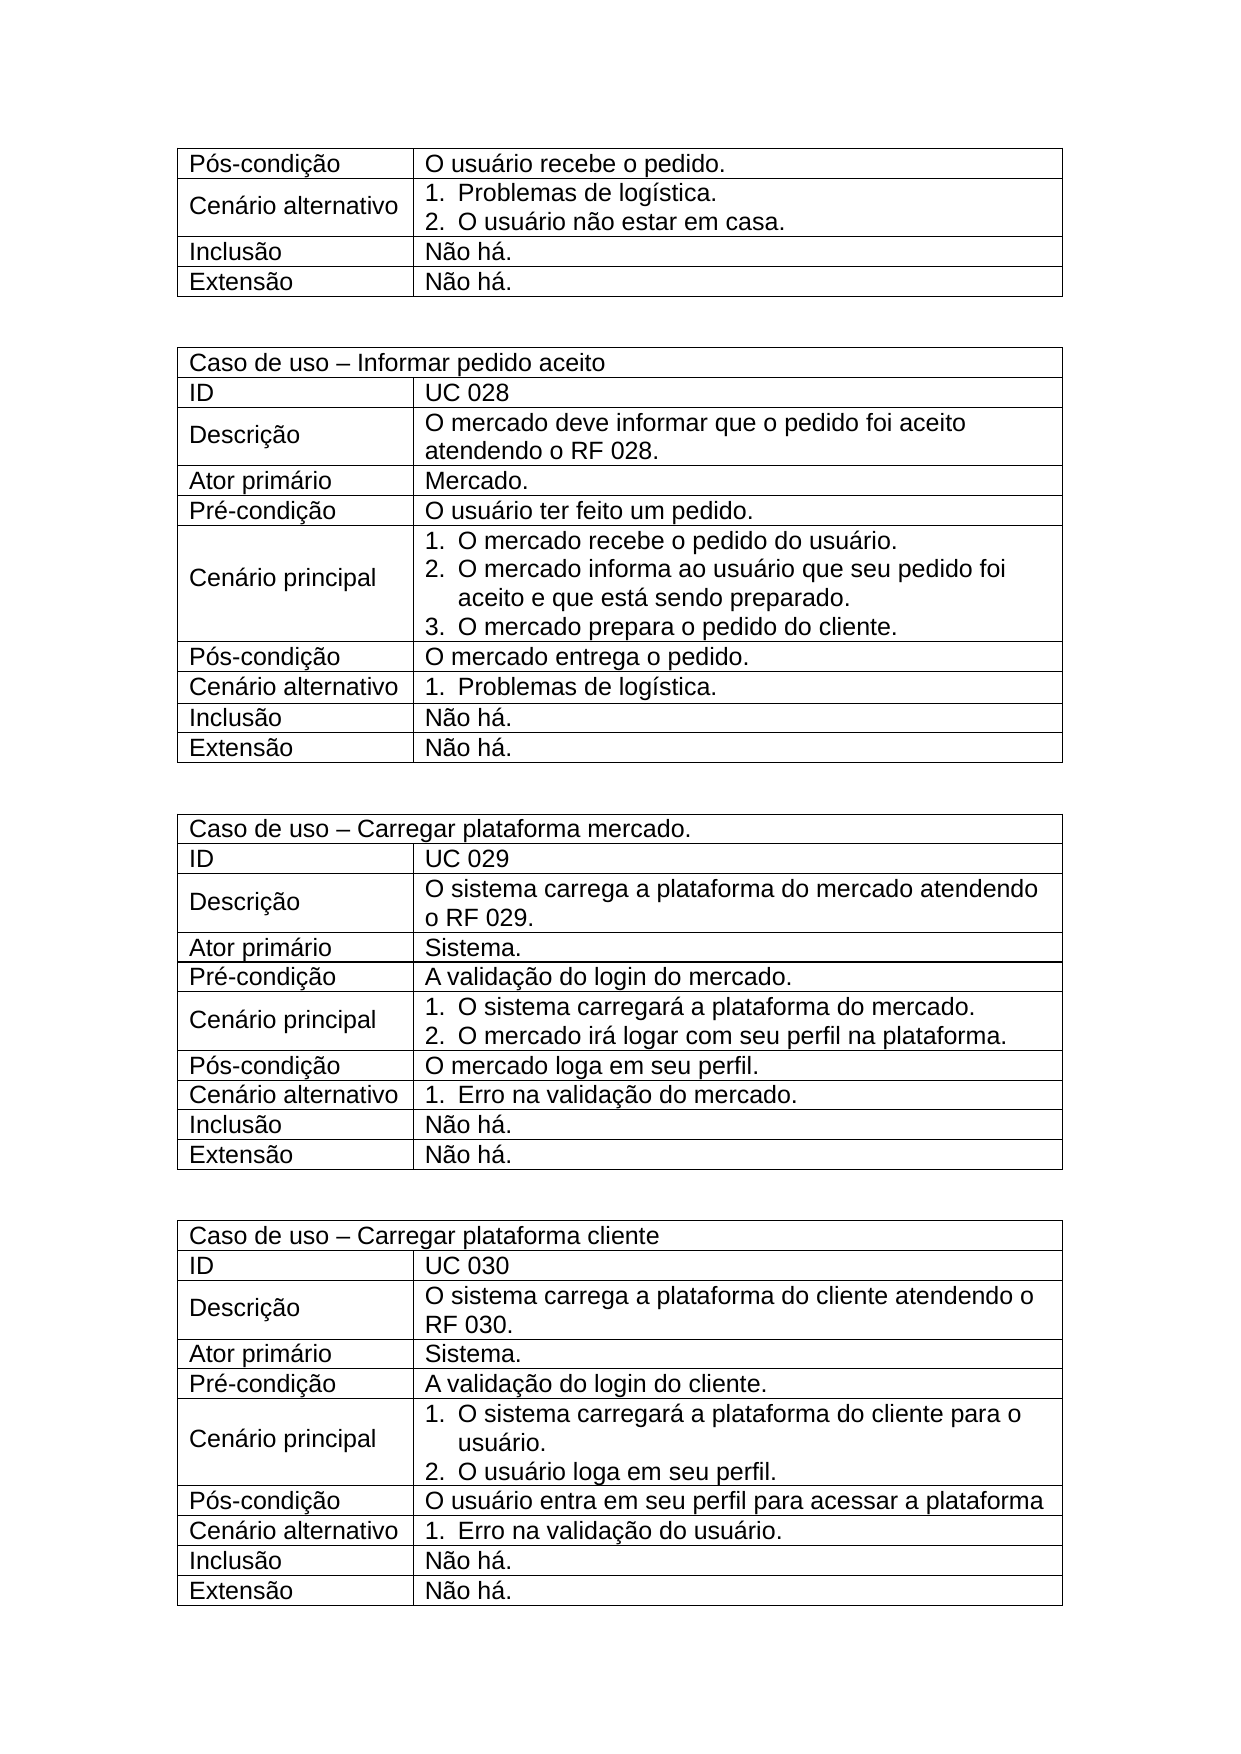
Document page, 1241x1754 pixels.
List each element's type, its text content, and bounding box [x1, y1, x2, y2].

table_cell UC 028 [414, 378, 1062, 407]
table_cell Cenário principal [178, 1399, 413, 1485]
table_cell Pré-condição [178, 496, 413, 525]
table_header Caso de uso – Informar pedido aceito [178, 348, 1062, 377]
table_cell Não há. [414, 1546, 1062, 1575]
table_cell Pós-condição [178, 1051, 413, 1079]
table_cell Extensão [178, 267, 413, 296]
table_cell Mercado. [414, 466, 1062, 495]
table_cell Ator primário [178, 1340, 413, 1368]
table_cell Problemas de logística. O usuário não estar em casa. [414, 179, 1062, 236]
table_cell O usuário ter feito um pedido. [414, 496, 1062, 525]
table_cell Descrição [178, 408, 413, 465]
table_cell Cenário alternativo [178, 179, 413, 236]
table_cell ID [178, 844, 413, 873]
table_cell Não há. [414, 267, 1062, 296]
table_cell Não há. [414, 733, 1062, 762]
table_cell UC 029 [414, 844, 1062, 873]
table_cell Não há. [414, 1576, 1062, 1604]
table_cell Pré-condição [178, 1369, 413, 1398]
table_cell Erro na validação do mercado. [414, 1081, 1062, 1109]
table_cell O usuário entra em seu perfil para acessar a plataforma [414, 1486, 1062, 1515]
table_cell Cenário principal [178, 526, 413, 641]
table_cell Ator primário [178, 933, 413, 961]
table_header Caso de uso – Carregar plataforma cliente [178, 1221, 1062, 1250]
table_cell Não há. [414, 704, 1062, 732]
table_cell ID [178, 1251, 413, 1280]
table_cell Sistema. [414, 1340, 1062, 1368]
table_cell Descrição [178, 1281, 413, 1338]
table_cell Ator primário [178, 466, 413, 495]
table_cell O mercado entrega o pedido. [414, 642, 1062, 671]
table_cell A validação do login do mercado. [414, 963, 1062, 991]
table_cell O mercado deve informar que o pedido foi aceito atendendo o RF 028. [414, 408, 1062, 465]
table_cell Pós-condição [178, 149, 413, 177]
table_cell Não há. [414, 237, 1062, 266]
table_cell UC 030 [414, 1251, 1062, 1280]
table_cell Cenário alternativo [178, 1516, 413, 1545]
table_cell Descrição [178, 874, 413, 932]
table_cell Inclusão [178, 237, 413, 266]
table_cell O mercado recebe o pedido do usuário. O mercado informa ao usuário que seu pedido foi aceito e que está sendo preparado. O mercado prepara o pedido do cliente. [414, 526, 1062, 641]
table_cell Problemas de logística. [414, 672, 1062, 702]
table_cell Extensão [178, 733, 413, 762]
table_cell O sistema carregará a plataforma do cliente para o usuário. O usuário loga em seu perfil. [414, 1399, 1062, 1485]
table_cell O sistema carregará a plataforma do mercado. O mercado irá logar com seu perfil na plataforma. [414, 992, 1062, 1050]
table_cell Sistema. [414, 933, 1062, 961]
table_cell Cenário principal [178, 992, 413, 1050]
table_cell Erro na validação do usuário. [414, 1516, 1062, 1545]
table_cell Não há. [414, 1110, 1062, 1139]
table_cell O sistema carrega a plataforma do mercado atendendo o RF 029. [414, 874, 1062, 932]
table_header Caso de uso – Carregar plataforma mercado. [178, 815, 1062, 843]
table_cell O usuário recebe o pedido. [414, 149, 1062, 177]
table_cell Extensão [178, 1576, 413, 1604]
table_cell Inclusão [178, 1110, 413, 1139]
table_cell Pós-condição [178, 642, 413, 671]
table_cell Cenário alternativo [178, 1081, 413, 1109]
table_cell Pré-condição [178, 963, 413, 991]
table_cell O mercado loga em seu perfil. [414, 1051, 1062, 1079]
table_cell Inclusão [178, 704, 413, 732]
table_cell Inclusão [178, 1546, 413, 1575]
table_cell Não há. [414, 1140, 1062, 1169]
table_cell Pós-condição [178, 1486, 413, 1515]
table_cell Extensão [178, 1140, 413, 1169]
table_cell O sistema carrega a plataforma do cliente atendendo o RF 030. [414, 1281, 1062, 1338]
table_cell A validação do login do cliente. [414, 1369, 1062, 1398]
table_cell Cenário alternativo [178, 672, 413, 702]
table_cell ID [178, 378, 413, 407]
